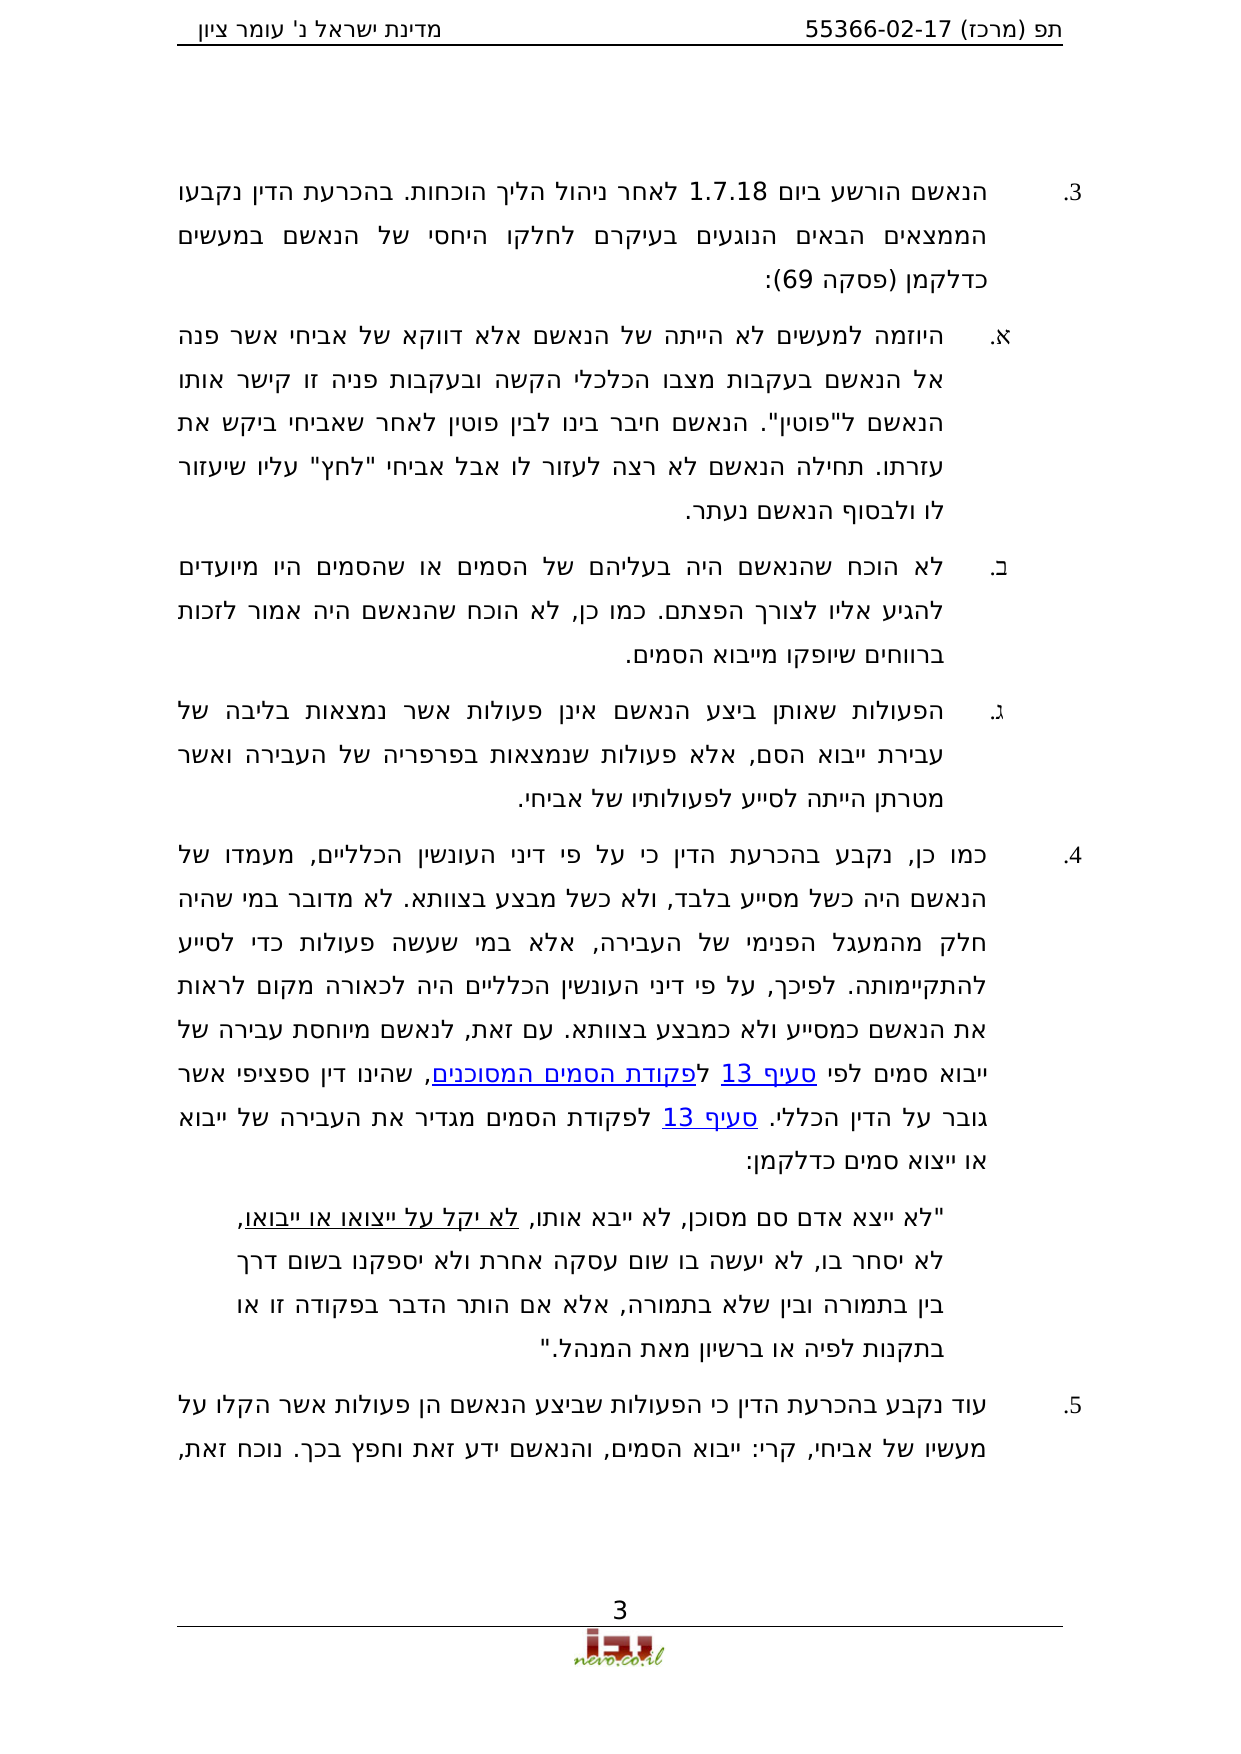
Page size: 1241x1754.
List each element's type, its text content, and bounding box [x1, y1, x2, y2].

list היוזמה למעשים לא הייתה של הנאשם אלא דווקא של אביחי אשר פנה אל הנאשם בעקבות מצבו הכלכלי הקשה ובעקבות פניה זו קישר אותו הנאשם ל"פוטין". הנאשם חיבר בינו לבין פוטין לאחר שאביחי ביקש את עזרתו. תחילה הנאשם לא רצה לעזור לו אבל אביחי "לחץ" עליו שיעזור לו ולבסוף הנאשם נעתר. [177, 321, 989, 525]
list הנאשם הורשע ביום 1.7.18 לאחר ניהול הליך הוכחות. בהכרעת הדין נקבעו הממצאים הבאים הנוגעים בעיקרם לחלקו היחסי של הנאשם במעשים כדלקמן (פסקה 69): [177, 177, 1063, 294]
text "לא ייצא אדם סם מסוכן, לא ייבא אותו, לא יקל על ייצואו או ייבואו, לא יסחר בו, לא יעשה בו שום עסקה אחרת ולא יספקנו בשום דרך בין בתמורה ובין שלא בתמורה, אלא אם הותר הדבר בפקודה זו או בתקנות לפיה או ברשיון מאת המנהל." [236, 1203, 945, 1363]
list כמו כן, נקבע בהכרעת הדין כי על פי דיני העונשין הכלליים, מעמדו של הנאשם היה כשל מסייע בלבד, ולא כשל מבצע בצוותא. לא מדובר במי שהיה חלק מהמעגל הפנימי של העבירה, אלא במי שעשה פעולות כדי לסייע להתקיימותה. לפיכך, על פי דיני העונשין הכלליים היה לכאורה מקום לראות את הנאשם כמסייע ולא כמבצע בצוותא. עם זאת, לנאשם מיוחסת עבירה של ייבוא סמים לפי סעיף 13 לפקודת הסמים המסוכנים, שהינו דין ספציפי אשר גובר על הדין הכללי. סעיף 13 לפקודת הסמים מגדיר את העבירה של ייבוא או ייצוא סמים כדלקמן: [177, 840, 1063, 1176]
list לא הוכח שהנאשם היה בעליהם של הסמים או שהסמים היו מיועדים להגיע אליו לצורך הפצתם. כמו כן, לא הוכח שהנאשם היה אמור לזכות ברווחים שיופקו מייבוא הסמים. [177, 552, 989, 669]
picture [574, 1628, 666, 1667]
list הפעולות שאותן ביצע הנאשם אינן פעולות אשר נמצאות בליבה של עבירת ייבוא הסם, אלא פעולות שנמצאות בפרפריה של העבירה ואשר מטרתן הייתה לסייע לפעולותיו של אביחי. [177, 696, 989, 813]
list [177, 1390, 1063, 1463]
